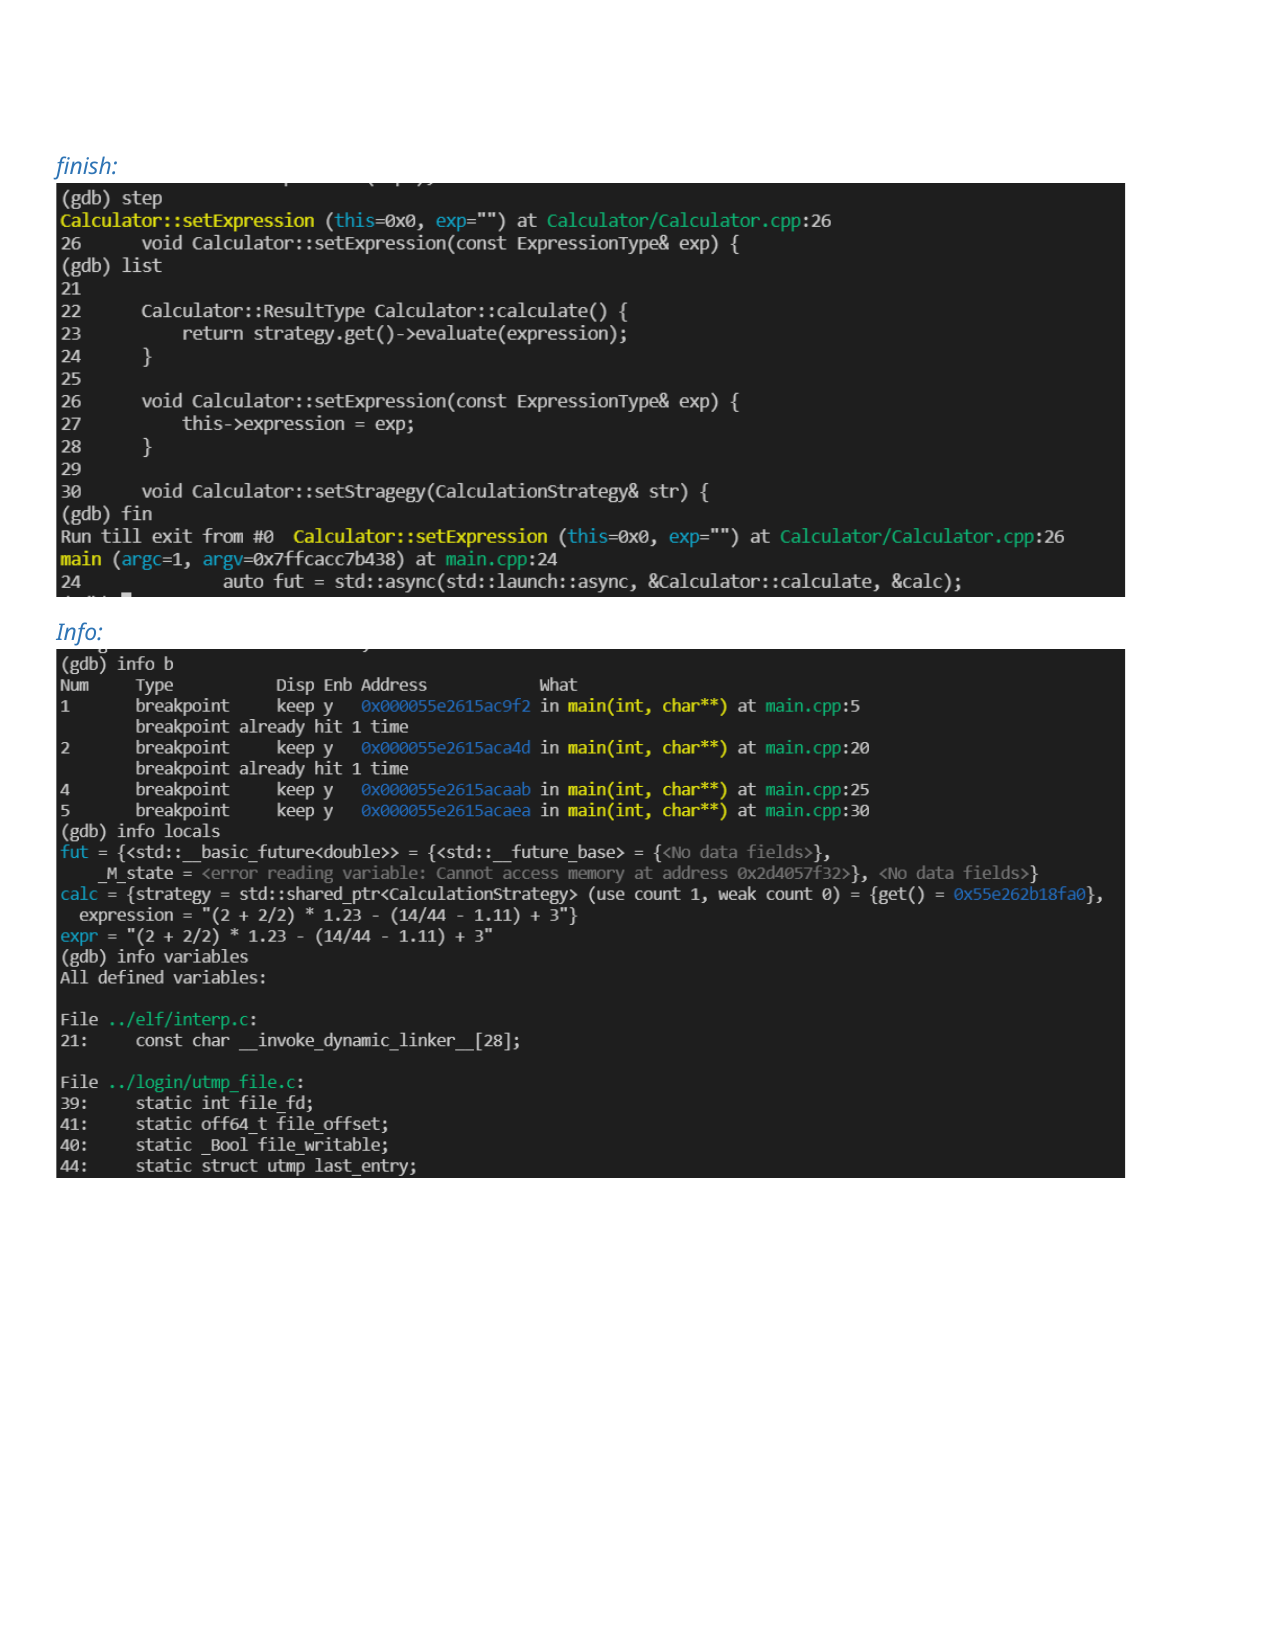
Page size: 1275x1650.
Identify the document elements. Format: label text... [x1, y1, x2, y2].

picture [56, 649, 1125, 1178]
picture [56, 183, 1125, 597]
subtitle finish: [56, 150, 1125, 181]
subtitle Info: [56, 615, 1125, 647]
